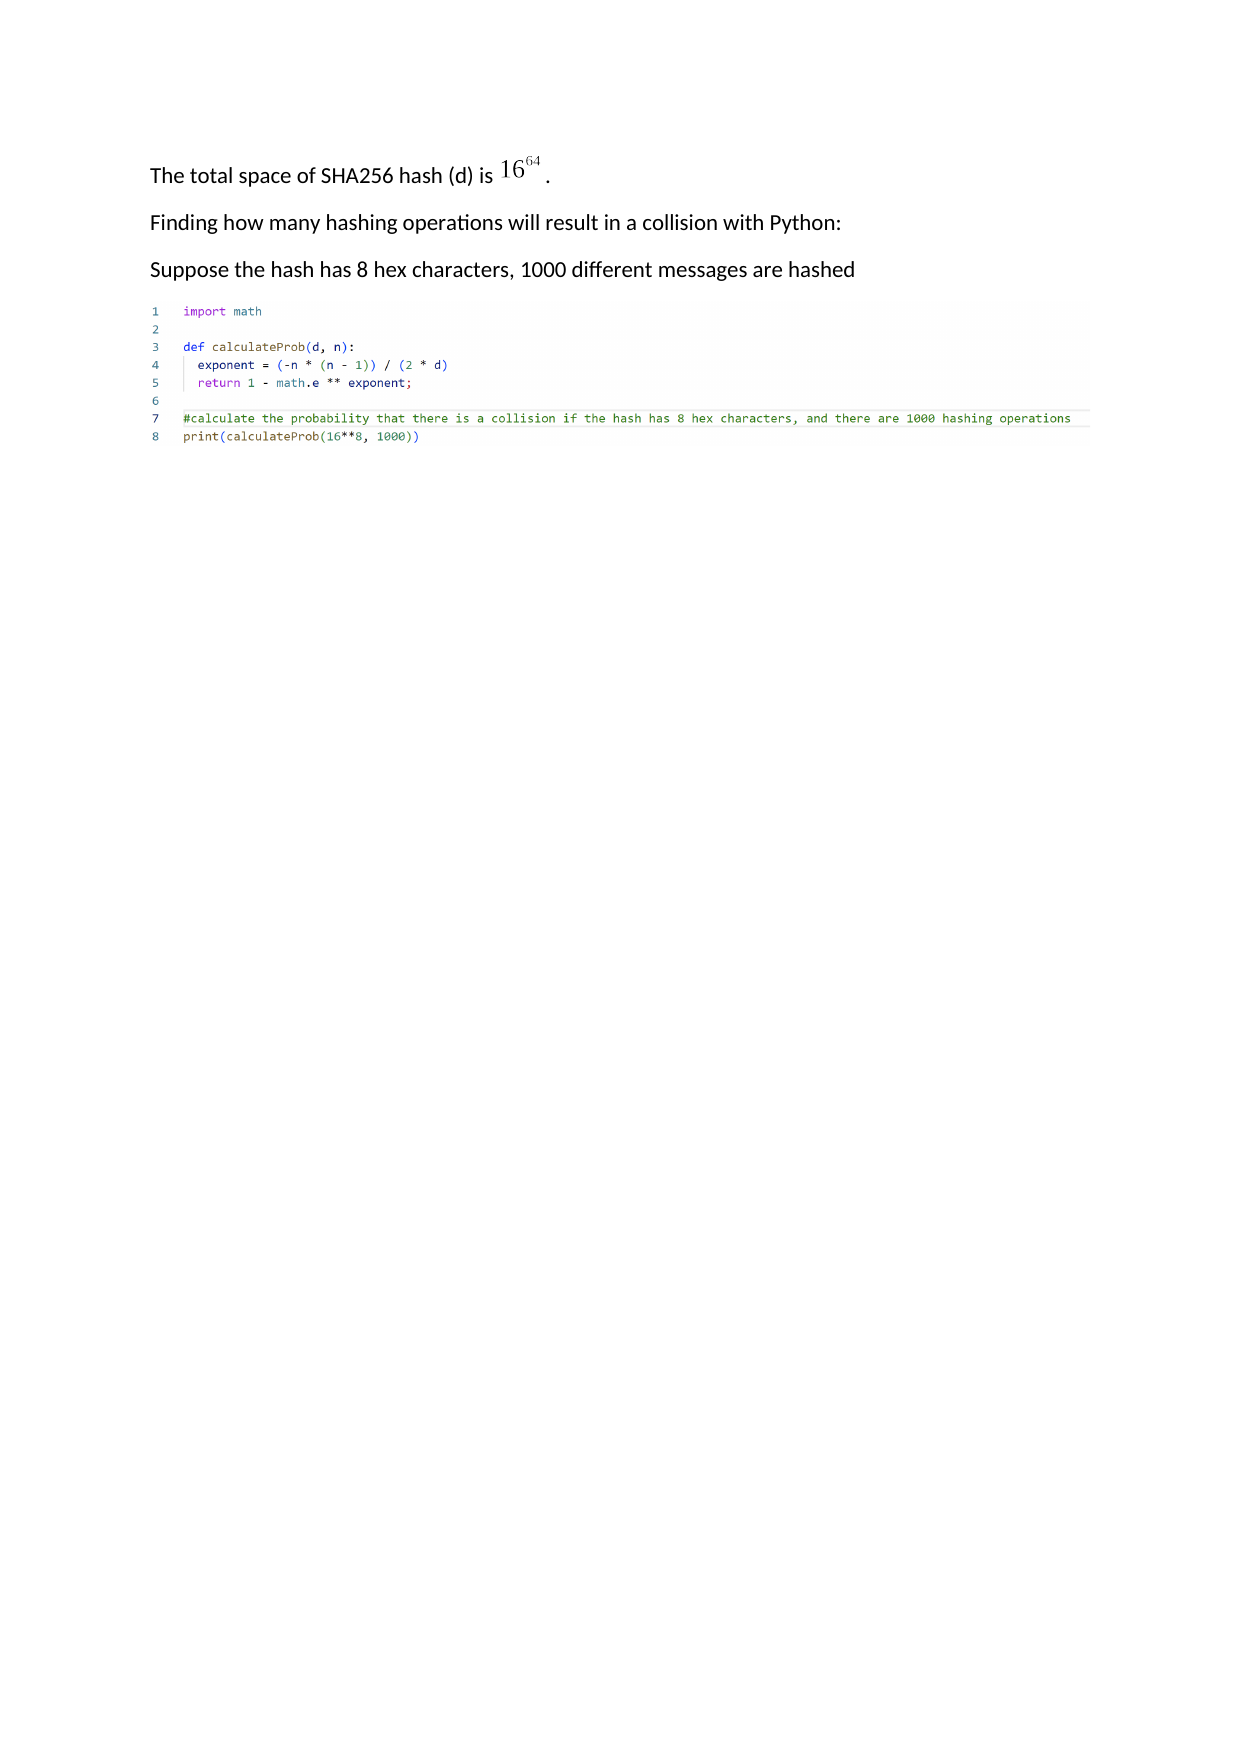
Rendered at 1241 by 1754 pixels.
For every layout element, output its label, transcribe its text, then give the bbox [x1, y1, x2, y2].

picture [150, 301, 1091, 446]
text Finding how many hashing operations will result in a collision with Python: [150, 208, 1090, 236]
text The total space of SHA256 hash (d) is . [150, 150, 1090, 189]
text Suppose the hash has 8 hex characters, 1000 different messages are hashed [150, 255, 1090, 283]
